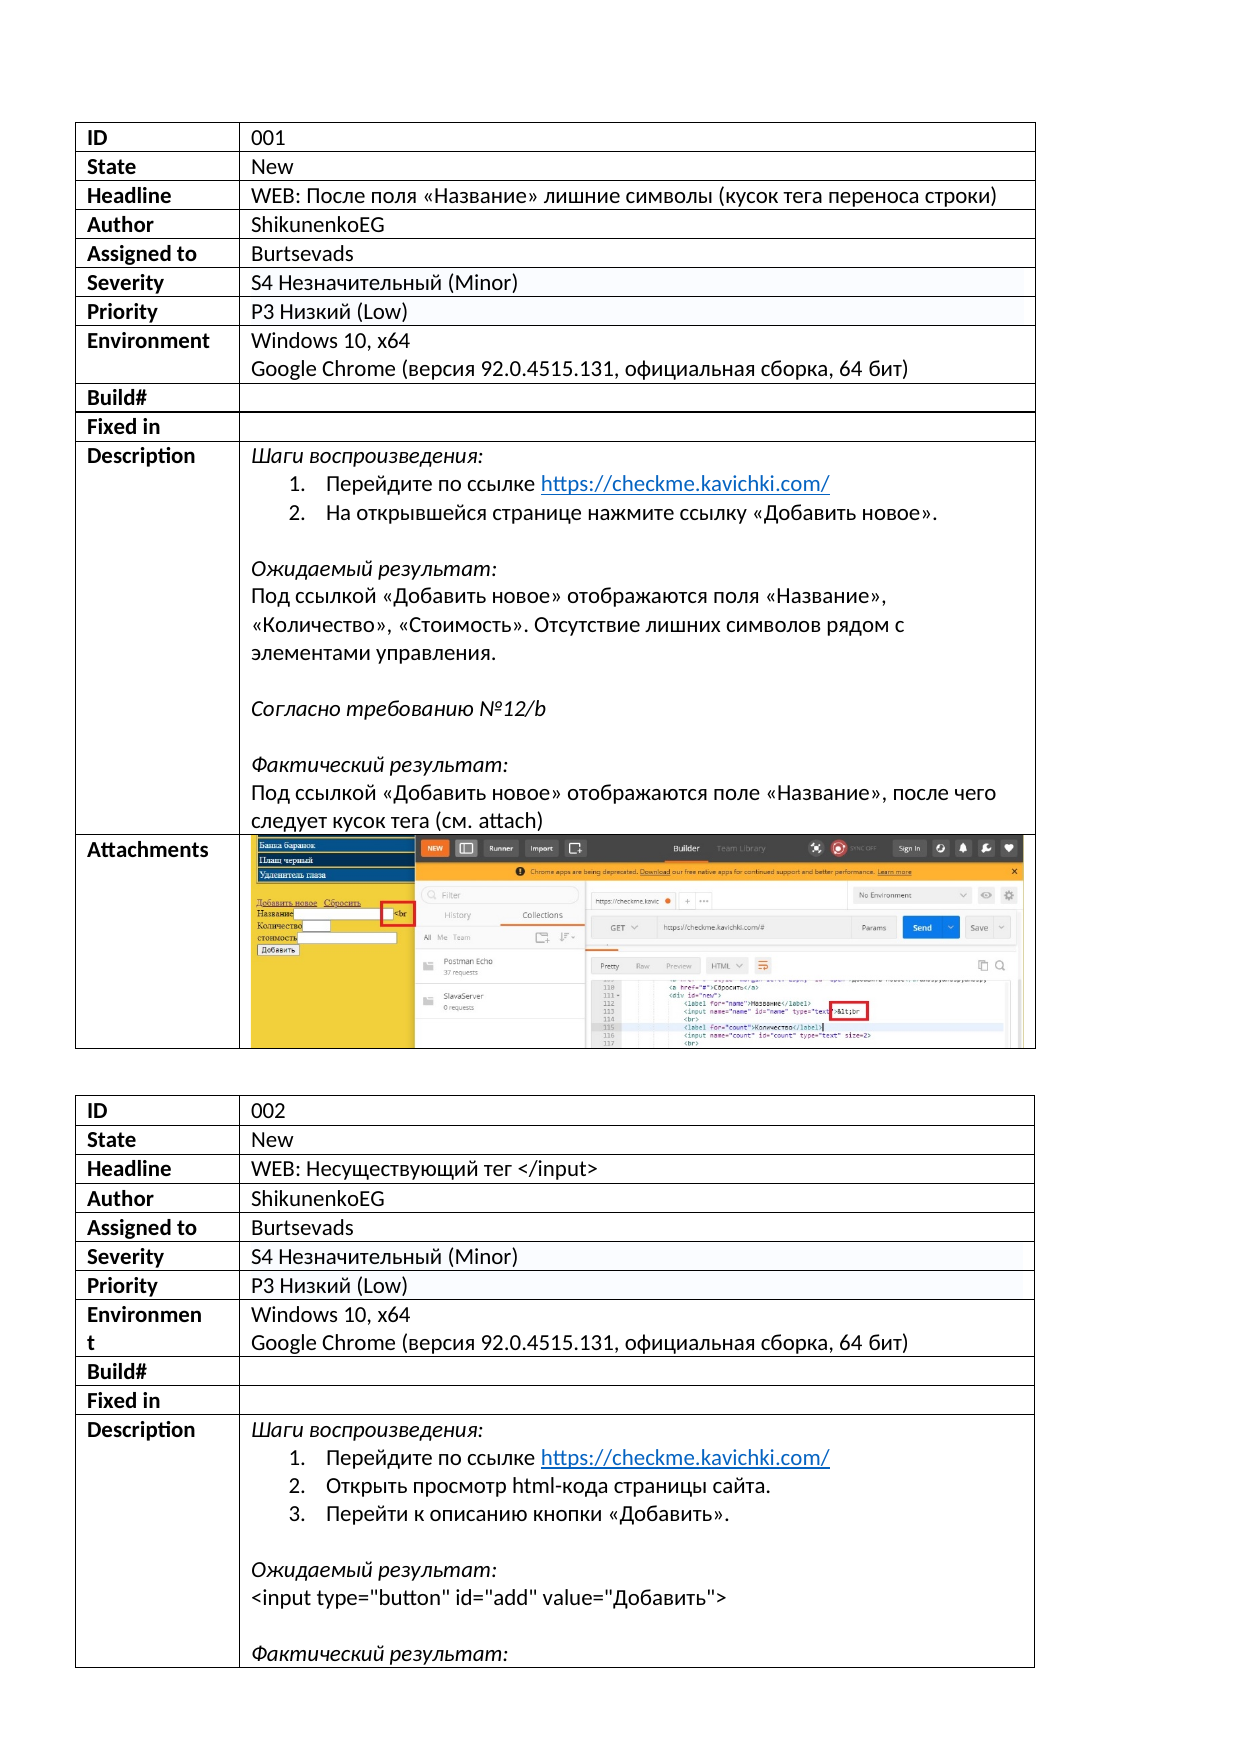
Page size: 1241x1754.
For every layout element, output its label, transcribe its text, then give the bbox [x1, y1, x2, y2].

table_cell Headline [76, 181, 239, 209]
table_cell [240, 1357, 1034, 1385]
table_cell Build# [76, 1357, 239, 1385]
table_cell Author [76, 210, 239, 238]
table_cell New [240, 152, 1035, 180]
table_cell [1024, 835, 1035, 1047]
table_cell Priority [76, 297, 239, 325]
table_cell State [76, 152, 239, 180]
table_header 001 [240, 123, 1035, 151]
table_cell Description [76, 1415, 239, 1667]
table_cell [240, 835, 250, 1047]
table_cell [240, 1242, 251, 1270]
table_cell Attachments [76, 835, 239, 1047]
table_cell [240, 413, 1035, 441]
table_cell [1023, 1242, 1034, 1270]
table_cell Шаги воспроизведения: Перейдите по ссылке https://checkme.kavichki.com/ На открывшейся странице нажмите ссылку «Добавить новое». Ожидаемый результат: Под ссылкой «Добавить новое» отображаются поля «Название», «Количество», «Стоимость». Отсутствие лишних символов рядом с элементами управления. Согласно требованию №12/b Фактический результат: Под ссылкой «Добавить новое» отображаются поле «Название», после чего следует кусок тега (см. attach) [240, 442, 1035, 834]
table_header ID [76, 1096, 239, 1124]
table_cell Windows 10, x64 Google Chrome (версия 92.0.4515.131, официальная сборка, 64 бит) [240, 1300, 1034, 1356]
table_cell Build# [76, 384, 239, 411]
table_header ID [76, 123, 239, 151]
table_cell New [240, 1126, 1034, 1153]
table_cell WEB: После поля «Название» лишние символы (кусок тега переноса строки) [240, 181, 1035, 209]
table_cell Environment [76, 1300, 239, 1356]
table_cell Author [76, 1184, 239, 1212]
table_cell [240, 1386, 1034, 1414]
table_cell WEB: Несуществующий тег </input> [240, 1155, 1034, 1183]
table_cell Priority [76, 1271, 239, 1299]
table_cell Windows 10, x64 Google Chrome (версия 92.0.4515.131, официальная сборка, 64 бит) [240, 326, 1035, 382]
table_header 002 [240, 1096, 1034, 1124]
table_cell Assigned to [76, 1213, 239, 1241]
table_cell Severity [76, 1242, 239, 1270]
picture [250, 835, 1024, 1048]
table_cell Description [76, 442, 239, 834]
table_cell Fixed in [76, 1386, 239, 1414]
table_cell Assigned to [76, 239, 239, 267]
table_cell ShikunenkoEG [240, 1184, 1034, 1212]
table_cell State [76, 1126, 239, 1153]
table_cell Burtsevads [240, 239, 1035, 267]
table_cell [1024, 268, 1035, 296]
table_cell Burtsevads [240, 1213, 1034, 1241]
table_cell Headline [76, 1155, 239, 1183]
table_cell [240, 1415, 1034, 1667]
table_cell Severity [76, 268, 239, 296]
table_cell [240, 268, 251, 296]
table_cell Environment [76, 326, 239, 382]
table_cell [240, 384, 1035, 411]
table_cell ShikunenkoEG [240, 210, 1035, 238]
table_cell Fixed in [76, 413, 239, 441]
